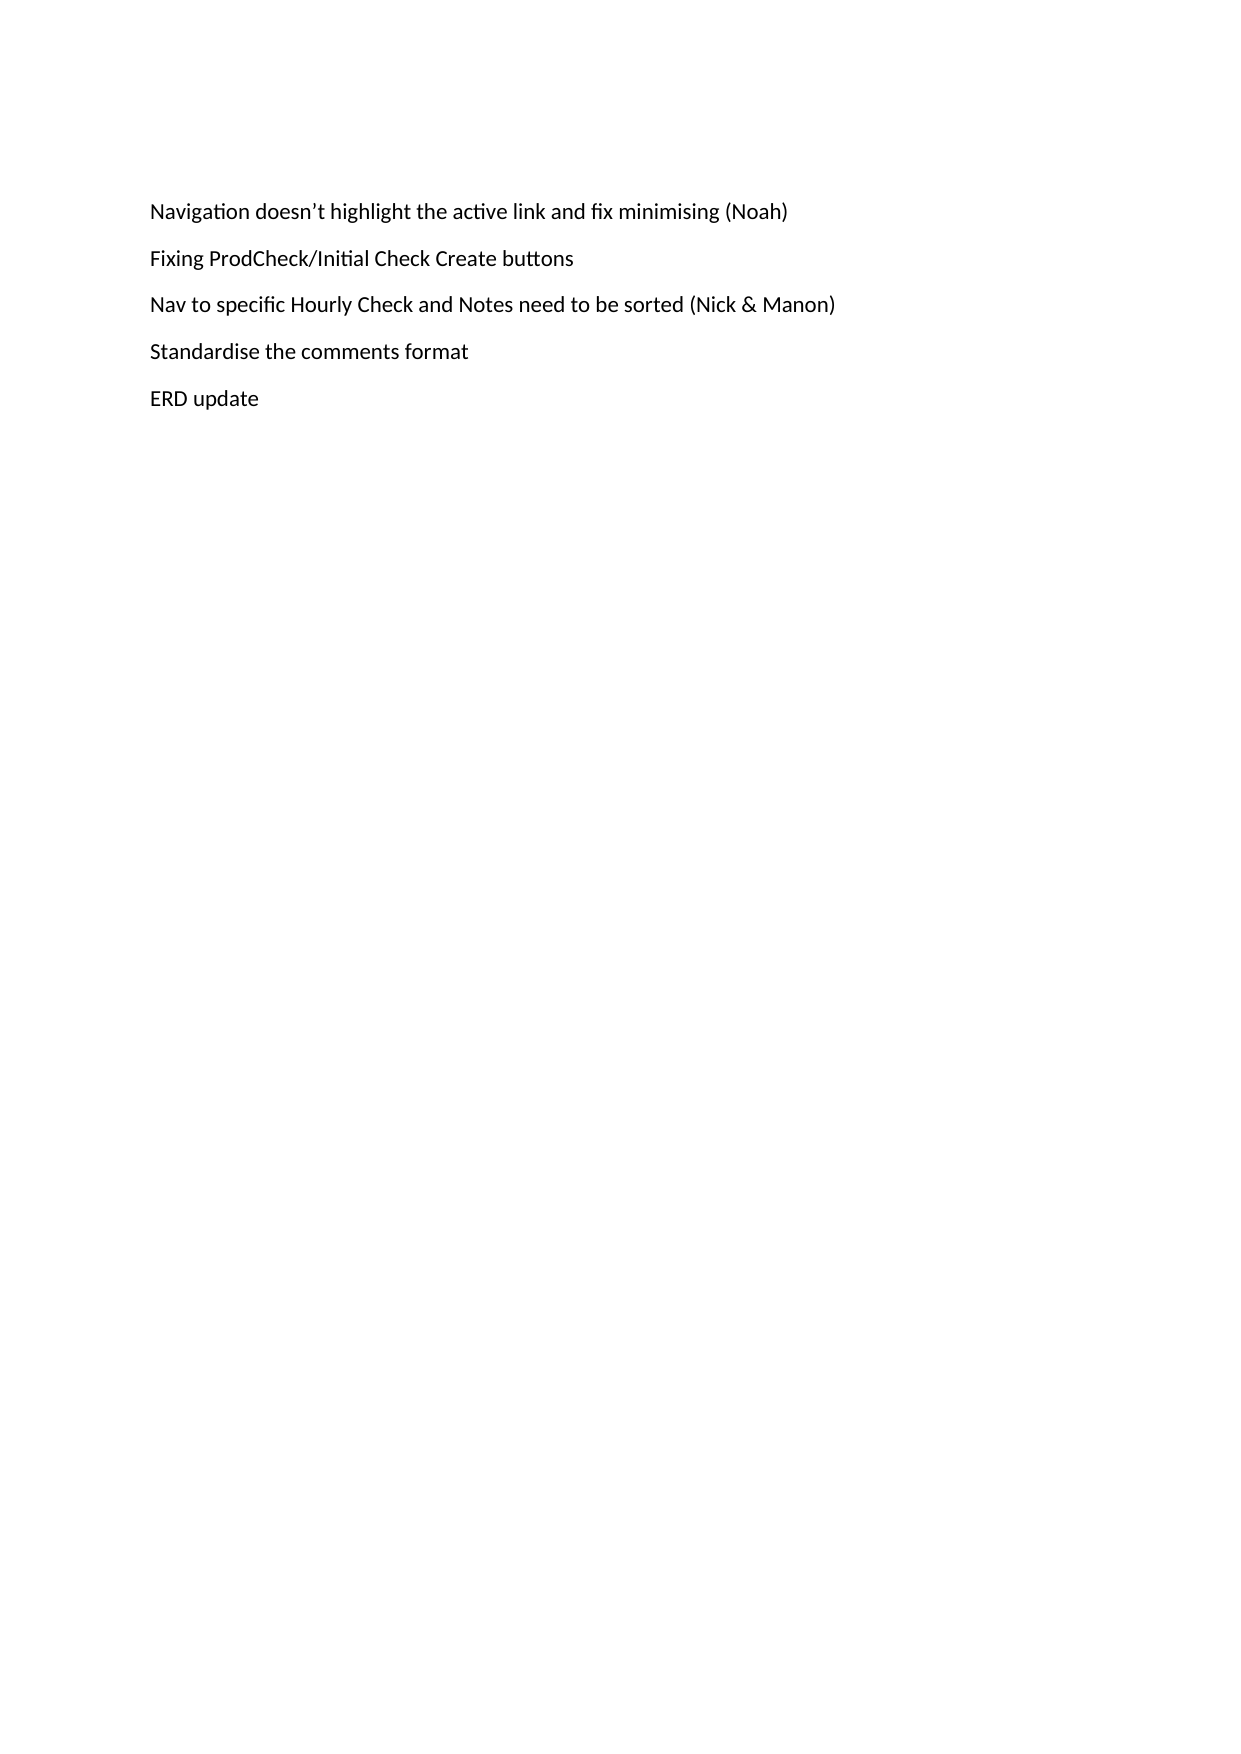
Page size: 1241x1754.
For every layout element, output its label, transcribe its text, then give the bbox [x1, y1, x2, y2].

text Navigation doesn’t highlight the active link and fix minimising (Noah) [150, 197, 1090, 225]
text Fixing ProdCheck/Initial Check Create buttons [150, 244, 1090, 272]
text Standardise the comments format [150, 337, 1090, 366]
text Nav to specific Hourly Check and Notes need to be sorted (Nick & Manon) [150, 291, 1090, 319]
text ERD update [150, 384, 1090, 412]
